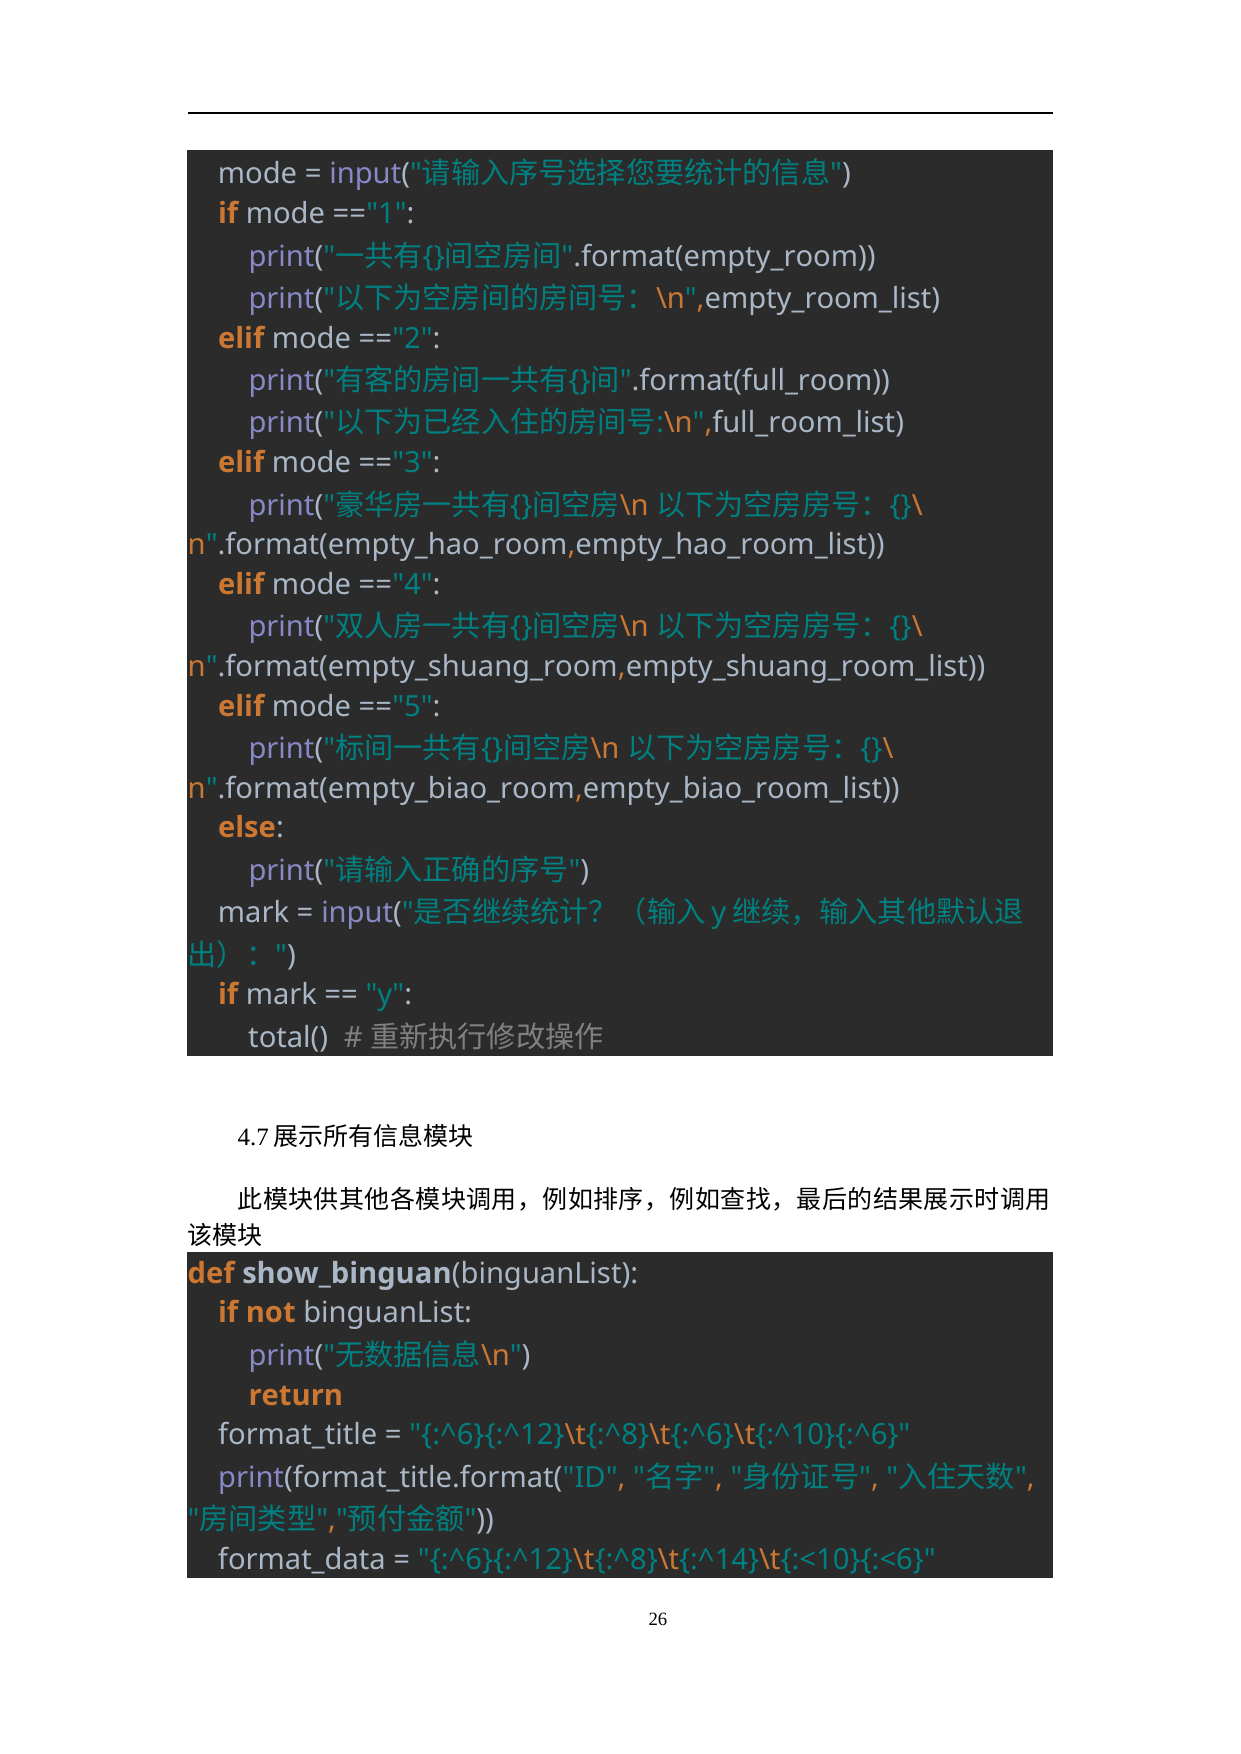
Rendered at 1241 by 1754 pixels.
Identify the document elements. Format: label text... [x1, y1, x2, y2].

subtitle 4.7展示所有信息模块 [187, 1117, 1053, 1153]
text 此模块供其他各模块调用，例如排序，例如查找，最后的结果展示时调用该模块 [187, 1179, 1053, 1252]
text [187, 1252, 1053, 1578]
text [187, 150, 1053, 1056]
